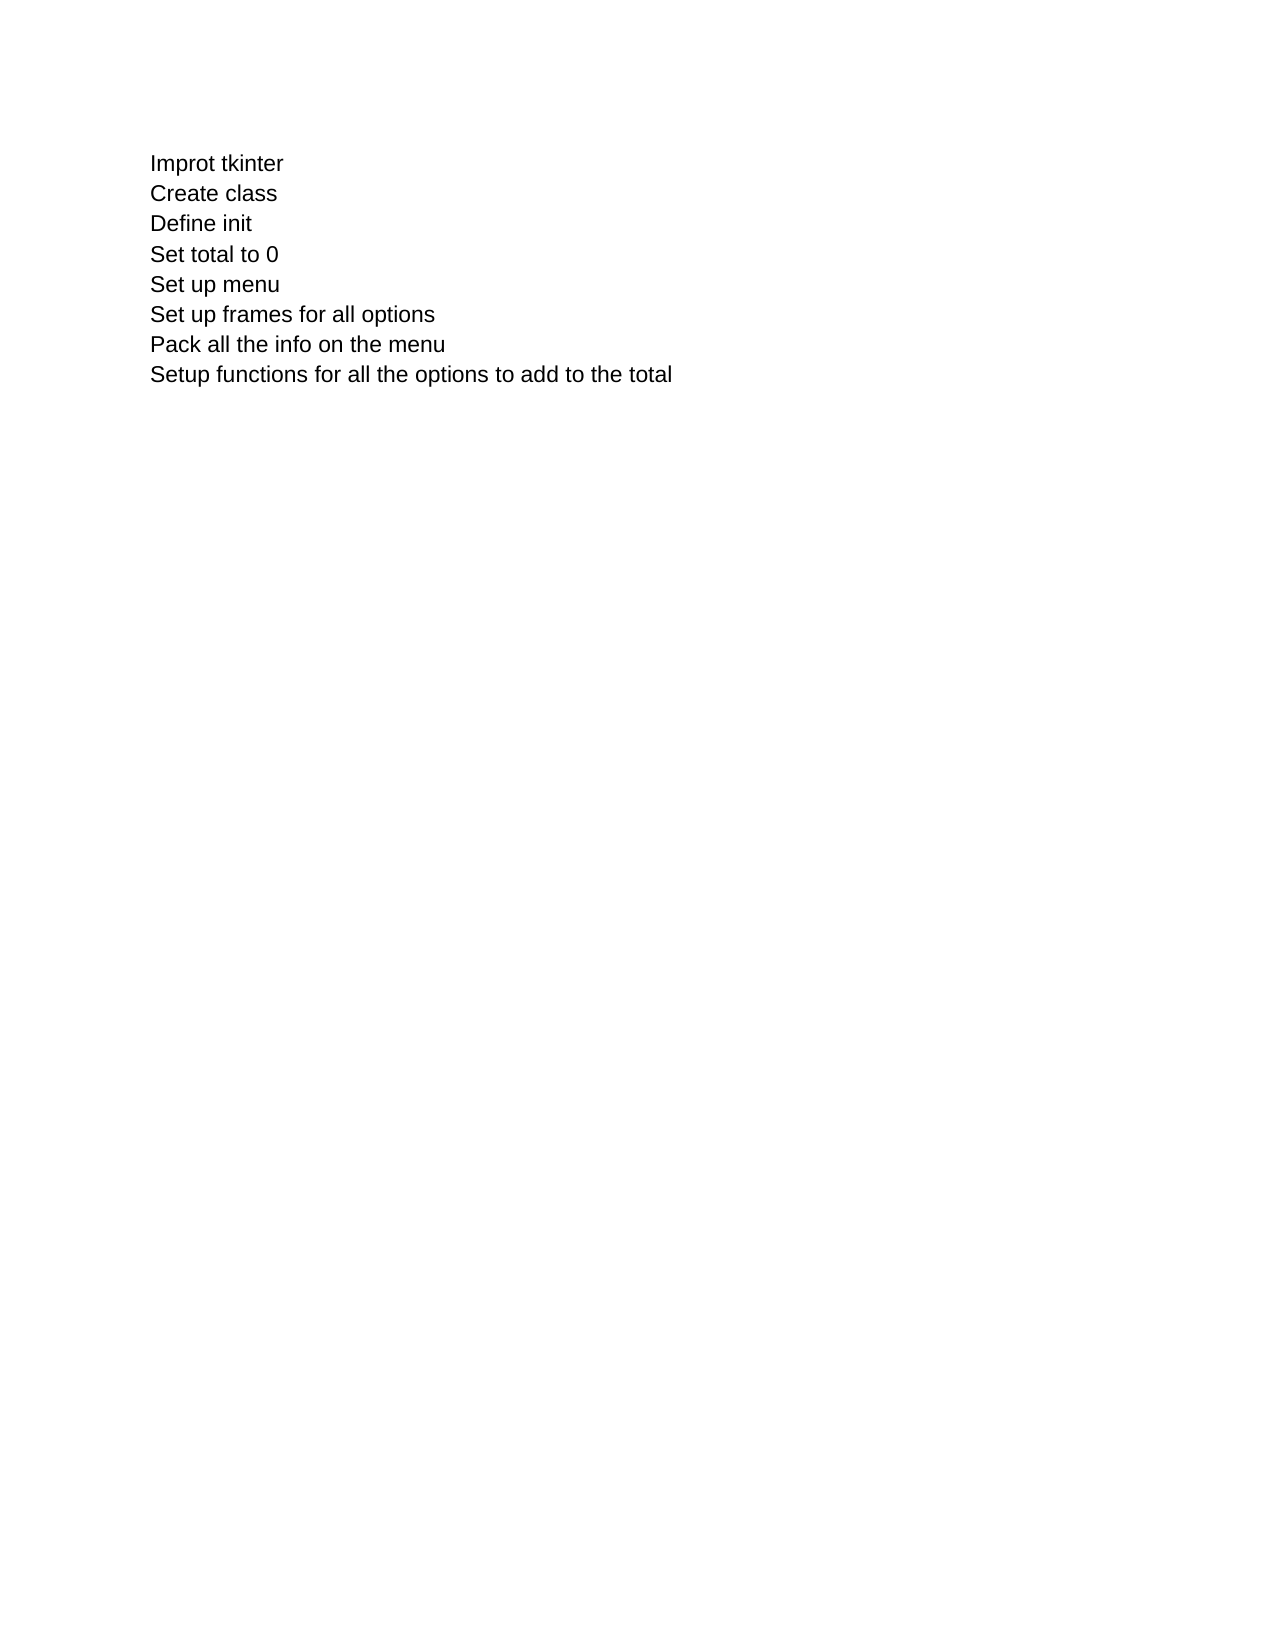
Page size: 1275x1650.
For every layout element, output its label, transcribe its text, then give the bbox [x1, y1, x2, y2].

text Create class [150, 180, 1125, 207]
text Set up frames for all options [150, 301, 1125, 327]
text Pack all the info on the menu [150, 331, 1125, 358]
text Improt tkinter [150, 150, 1125, 176]
text Setup functions for all the options to add to the total [150, 361, 1125, 388]
text Set total to 0 [150, 241, 1125, 267]
text Define init [150, 210, 1125, 237]
text Set up menu [150, 271, 1125, 297]
